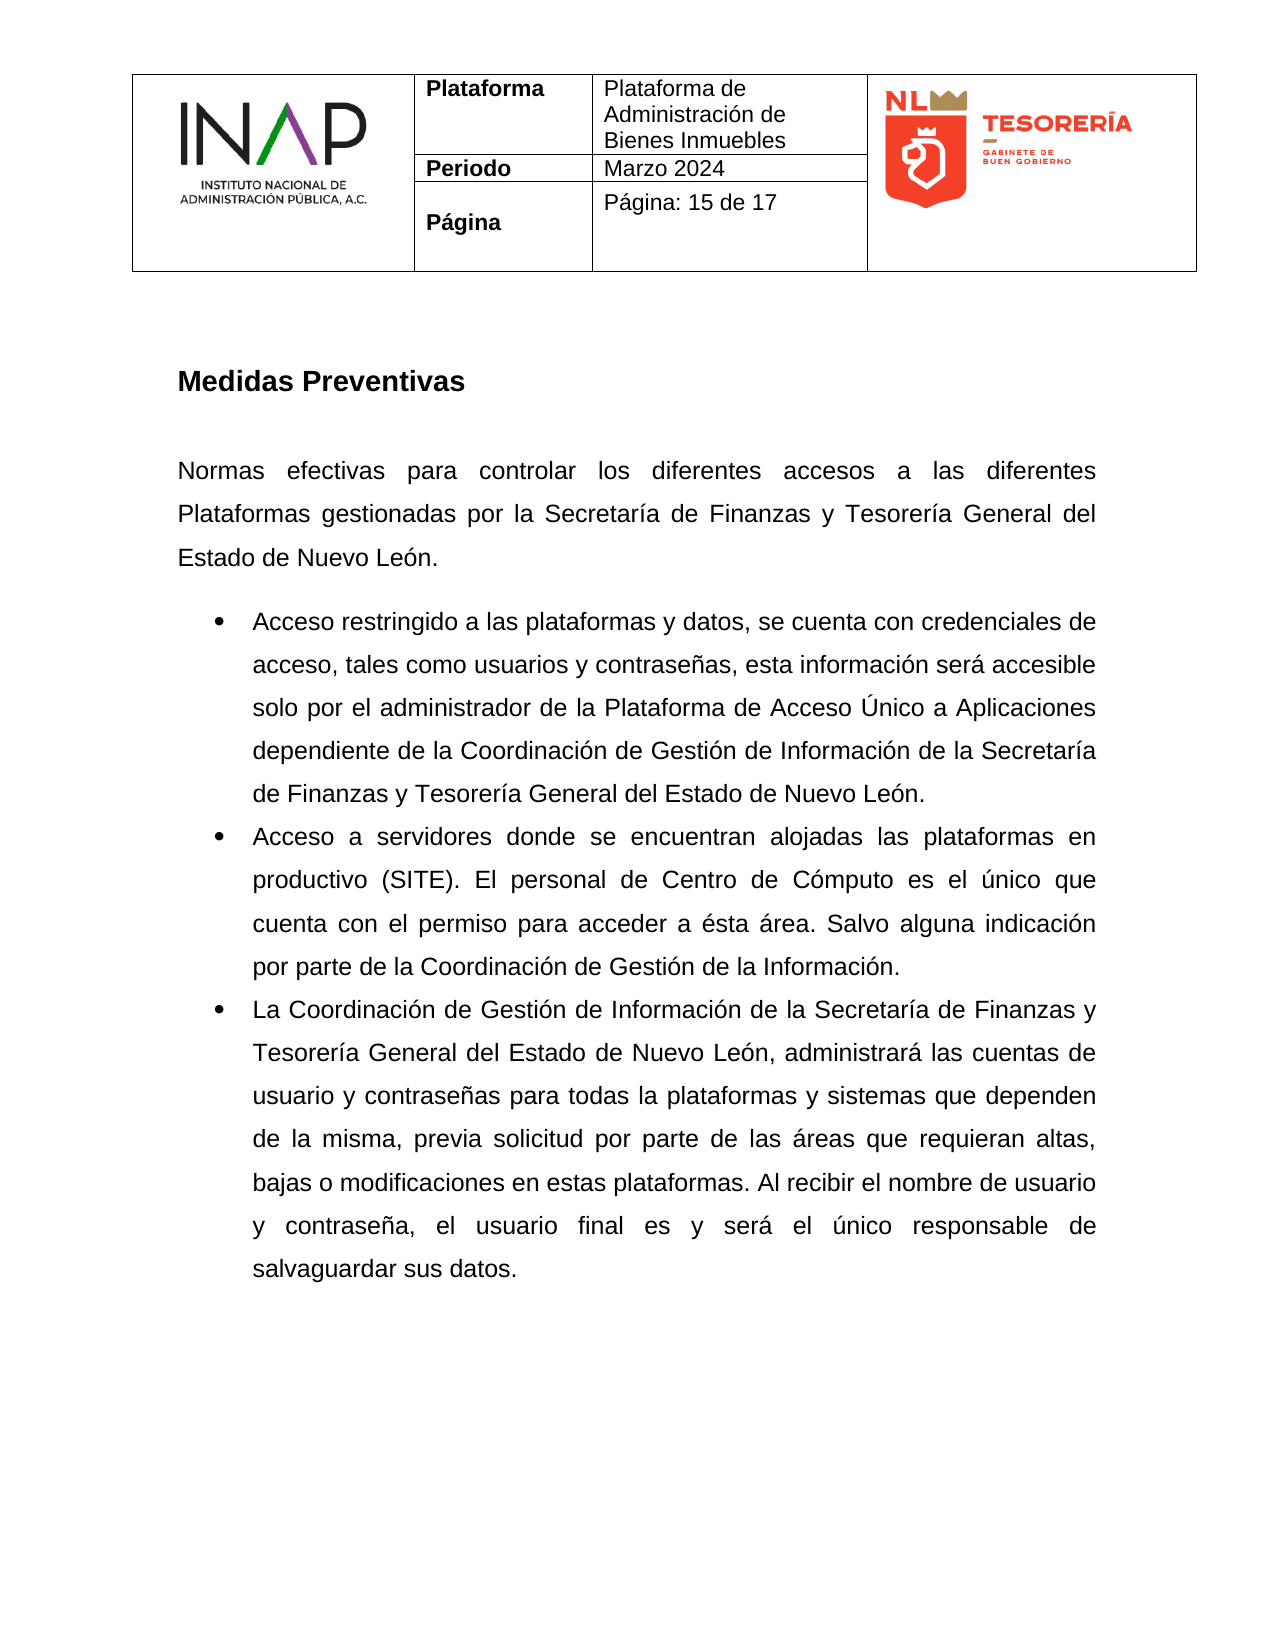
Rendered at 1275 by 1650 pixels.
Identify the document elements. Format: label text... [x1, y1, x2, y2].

subtitle Medidas Preventivas [177, 364, 1098, 397]
picture [143, 86, 400, 221]
picture [878, 89, 1135, 208]
list La Coordinación de Gestión de Información de la Secretaría de Finanzas y Tesorería General del Estado de Nuevo León, administrará las cuentas de usuario y contraseñas para todas la plataformas y sistemas que dependen de la misma, previa solicitud por parte de las áreas que requieran altas, bajas o modificaciones en estas plataformas. Al recibir el nombre de usuario y contraseña, el usuario final es y será el único responsable de salvaguardar sus datos. [215, 995, 1098, 1282]
list Acceso restringido a las plataformas y datos, se cuenta con credenciales de acceso, tales como usuarios y contraseñas, esta información será accesible solo por el administrador de la Plataforma de Acceso Único a Aplicaciones dependiente de la Coordinación de Gestión de Información de la Secretaría de Finanzas y Tesorería General del Estado de Nuevo León. [215, 607, 1098, 808]
text Normas efectivas para controlar los diferentes accesos a las diferentes Plataformas gestionadas por la Secretaría de Finanzas y Tesorería General del Estado de Nuevo León. [177, 456, 1098, 571]
list Acceso a servidores donde se encuentran alojadas las plataformas en productivo (SITE). El personal de Centro de Cómputo es el único que cuenta con el permiso para acceder a ésta área. Salvo alguna indicación por parte de la Coordinación de Gestión de la Información. [215, 822, 1098, 981]
